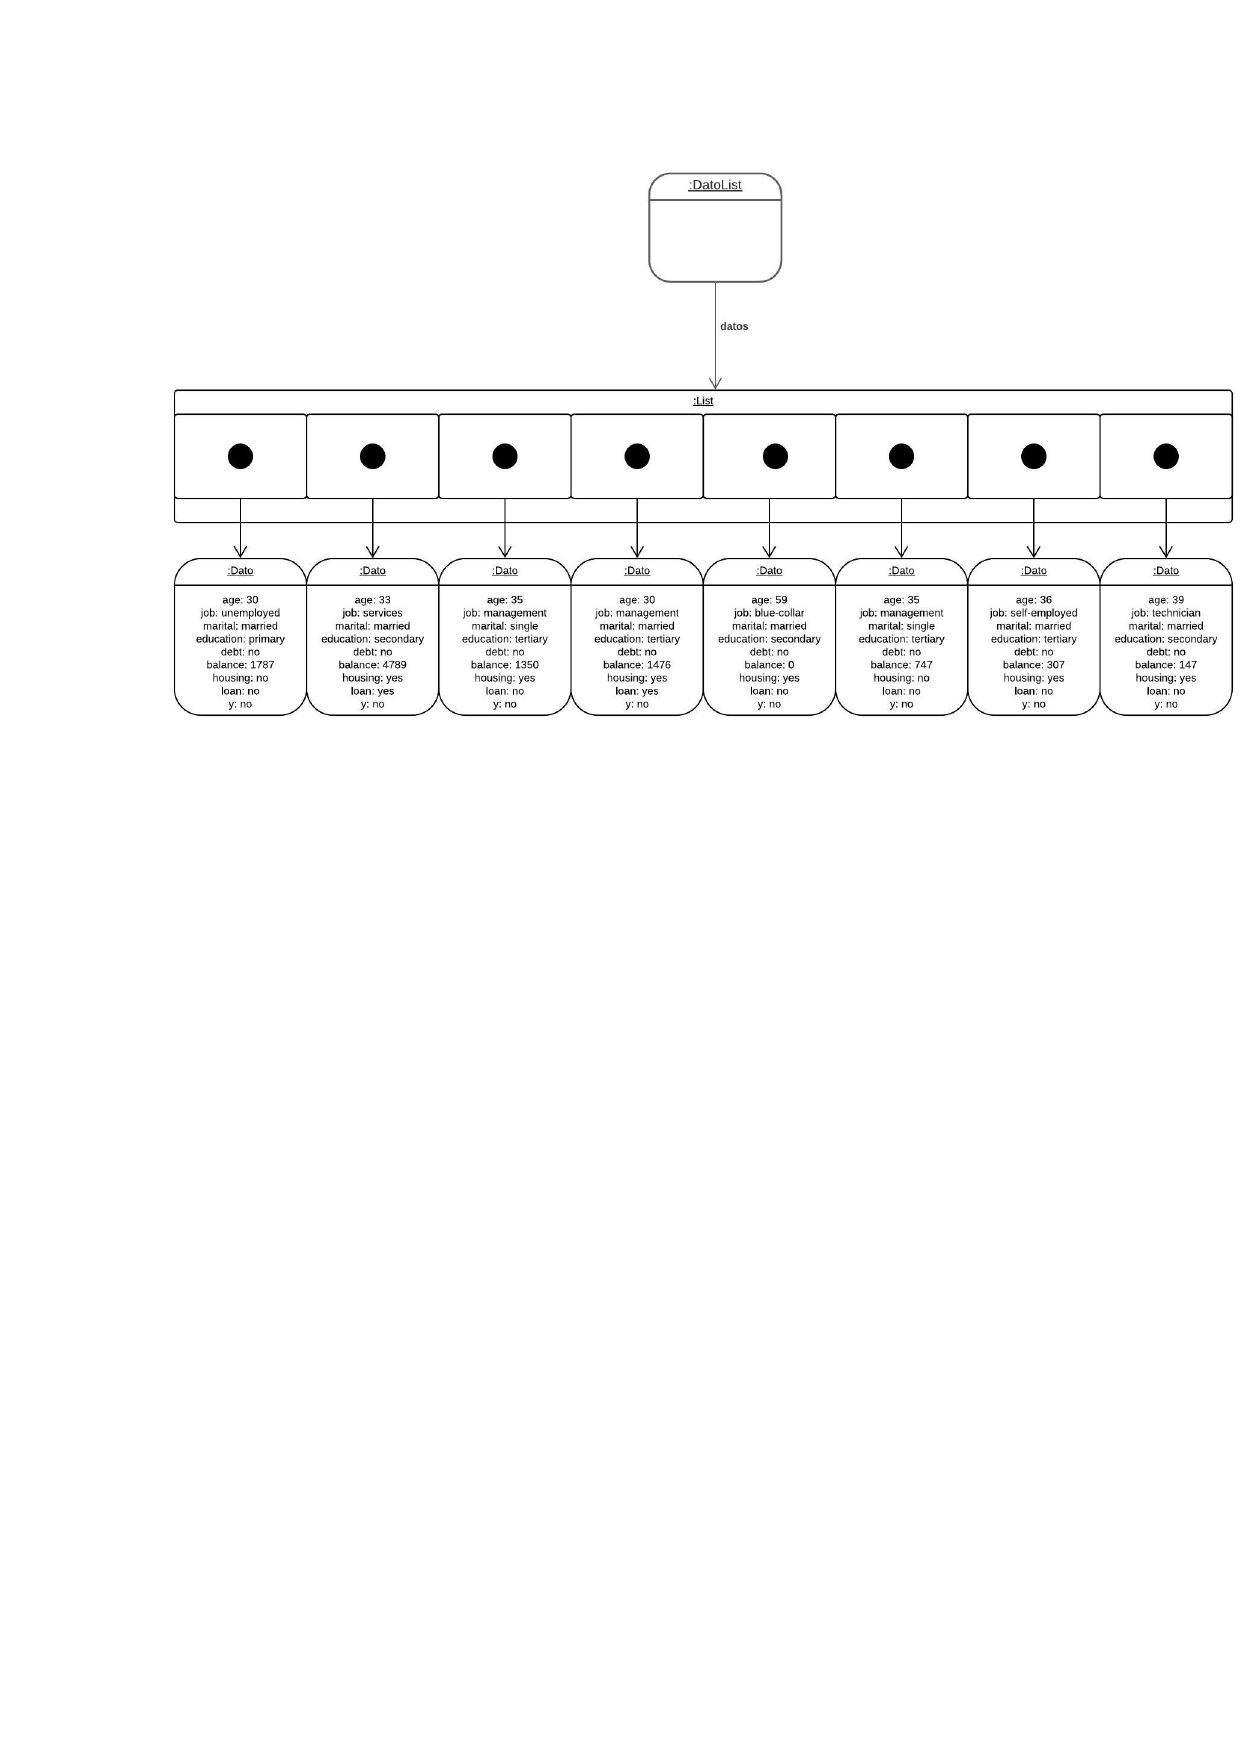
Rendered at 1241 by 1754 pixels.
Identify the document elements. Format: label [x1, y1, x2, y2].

picture [150, 150, 1241, 739]
